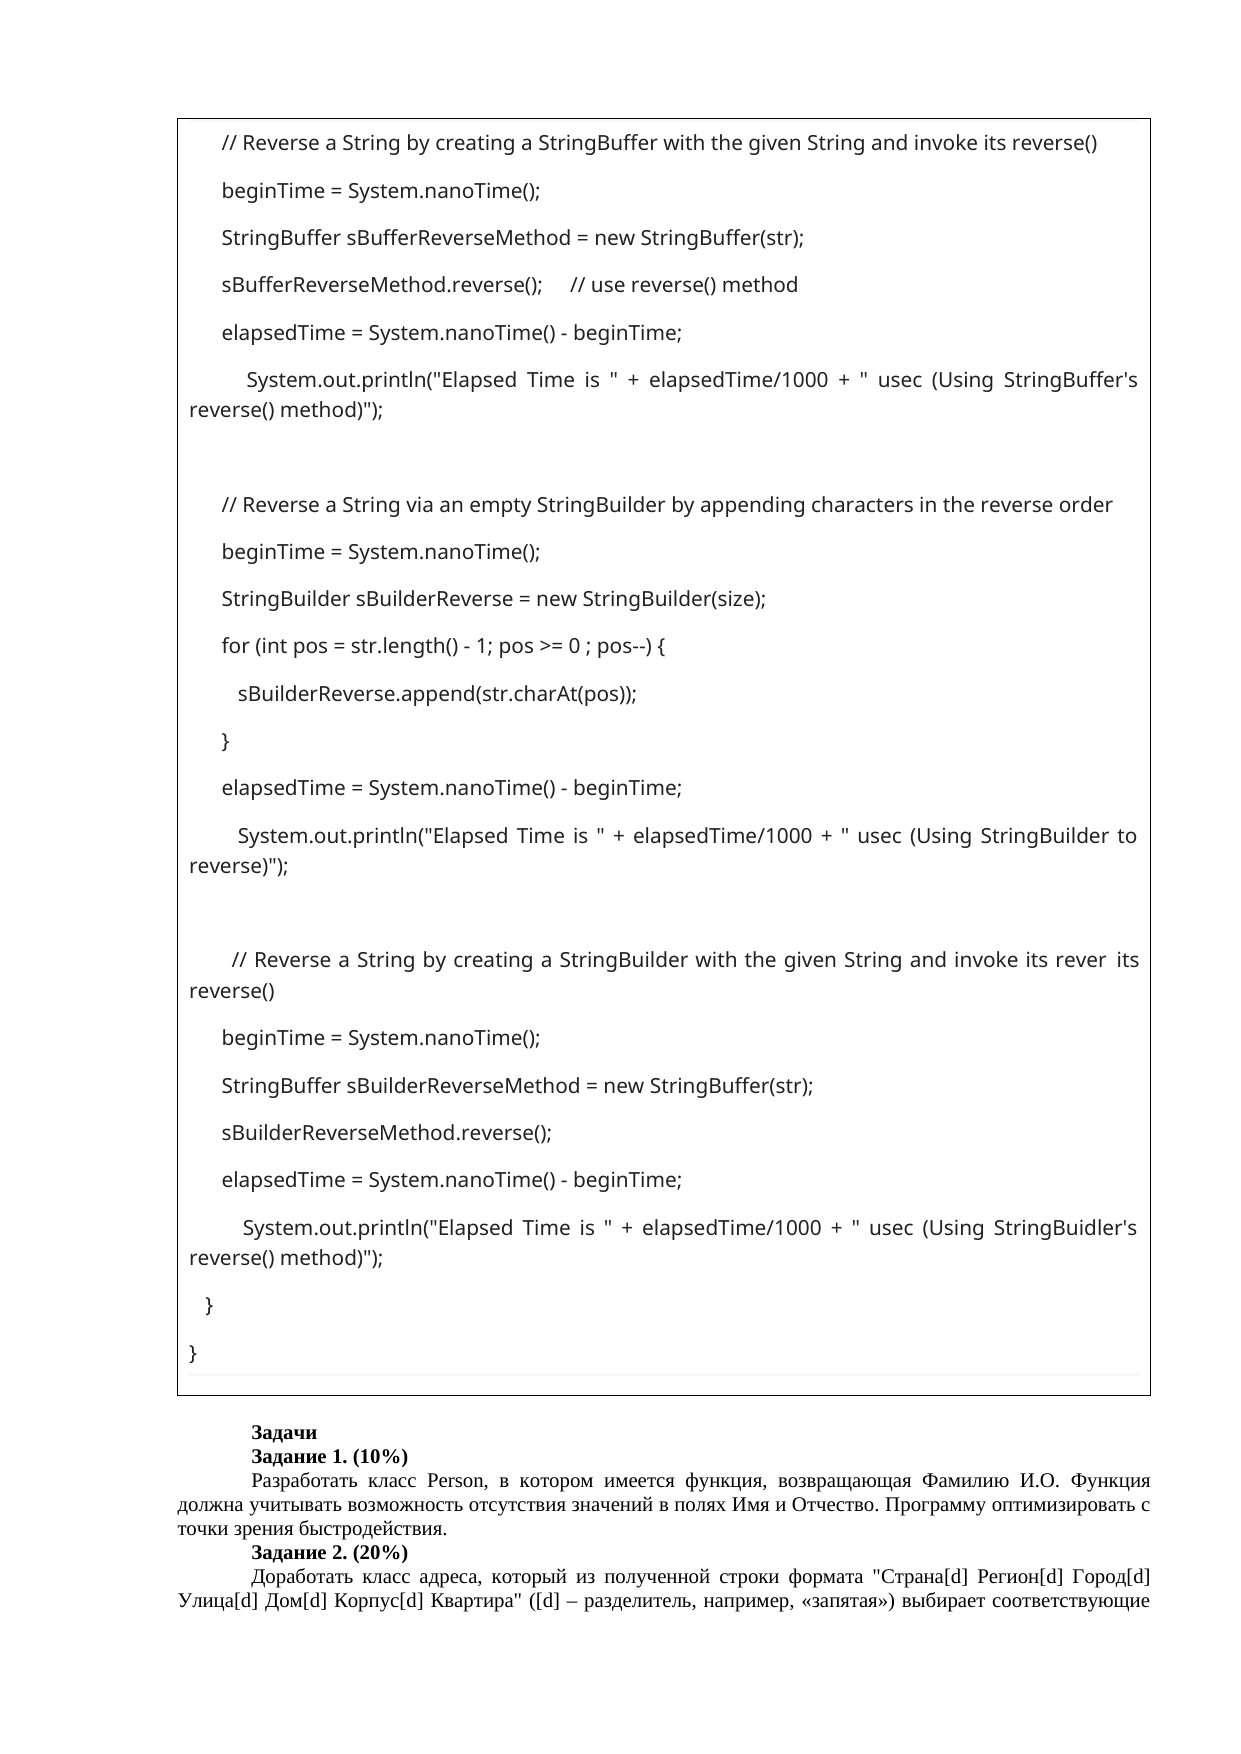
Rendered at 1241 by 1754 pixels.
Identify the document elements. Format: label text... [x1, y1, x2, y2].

text Разработать класс Person, в котором имеется функция, возвращающая Фамилию И.О. Функция должна учитывать возможность отсутствия значений в полях Имя и Отчество. Программу оптимизировать с точки зрения быстродействия. [177, 1468, 1152, 1540]
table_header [178, 119, 1150, 1394]
text Задачи [177, 1419, 1152, 1444]
text Задание 2. (20%) [177, 1540, 1152, 1564]
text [177, 1564, 1152, 1612]
text Задание 1. (10%) [177, 1444, 1152, 1468]
